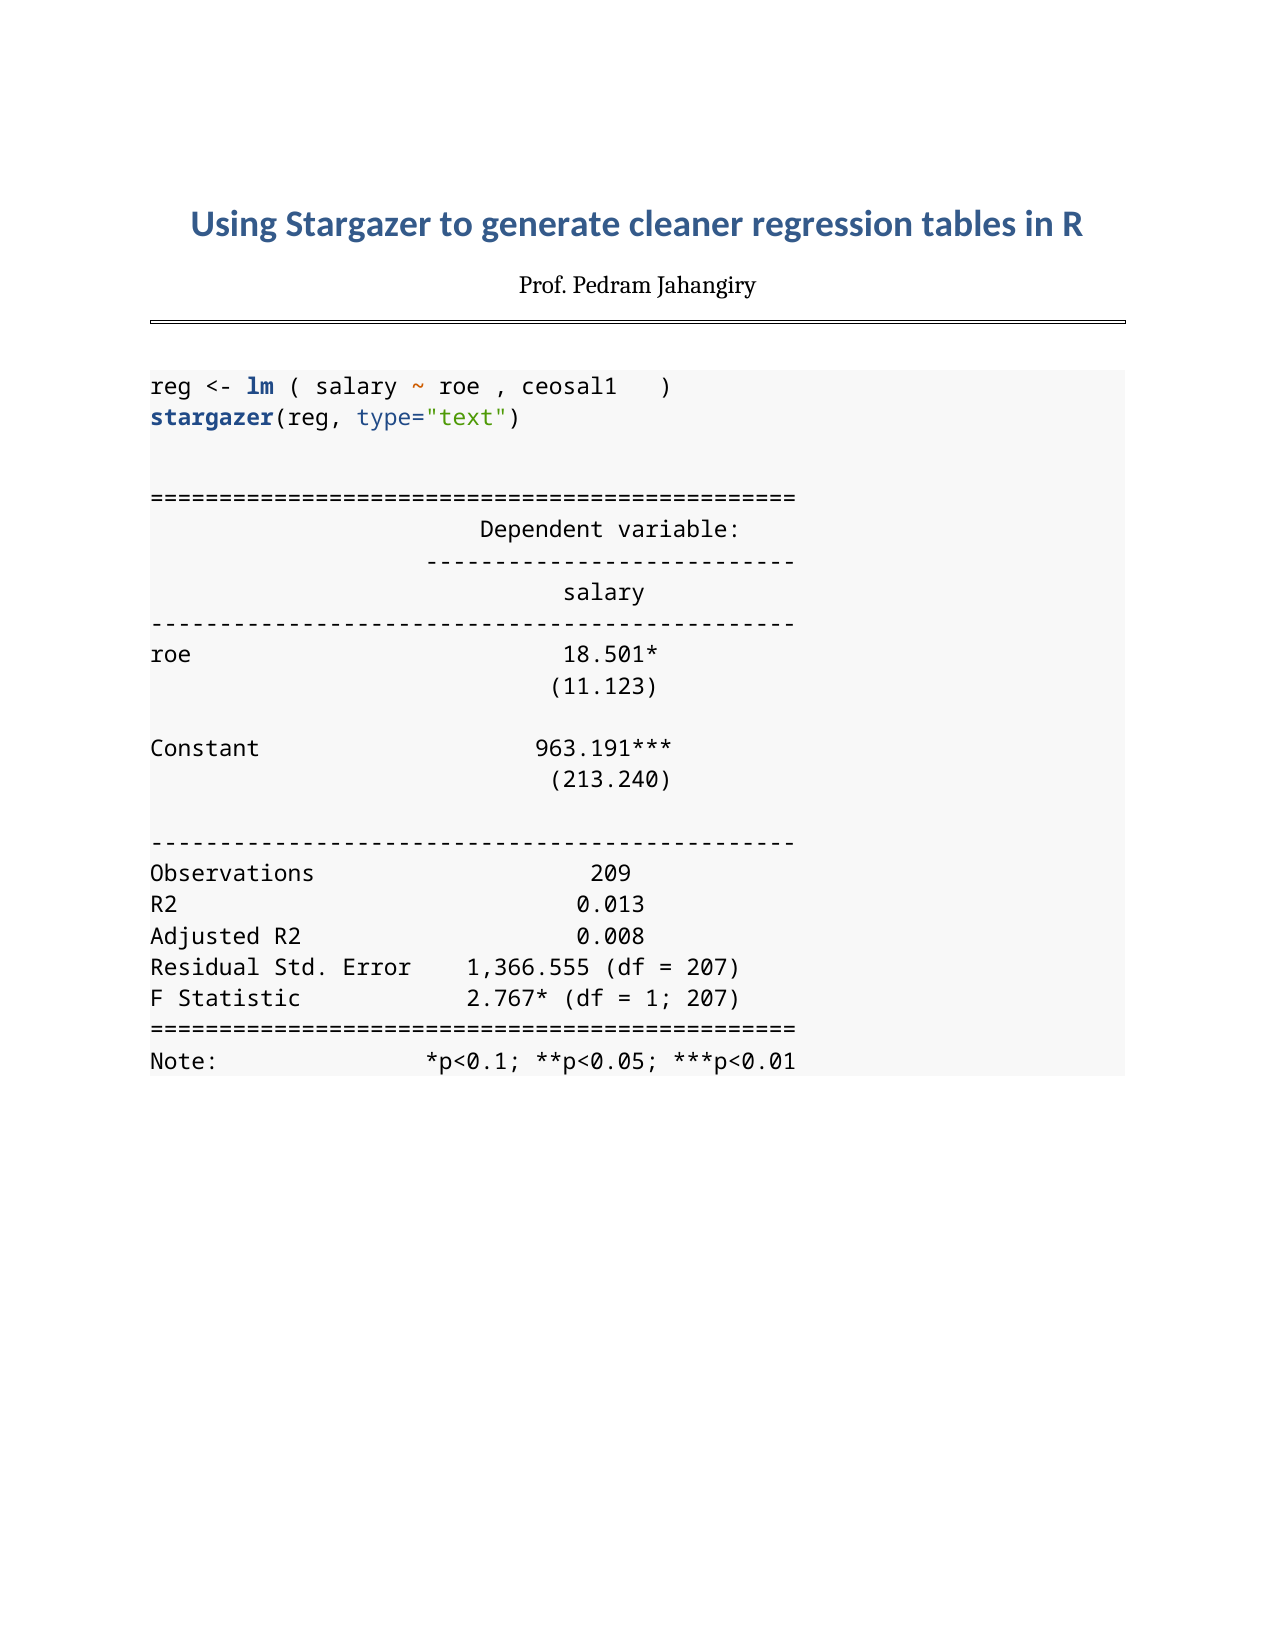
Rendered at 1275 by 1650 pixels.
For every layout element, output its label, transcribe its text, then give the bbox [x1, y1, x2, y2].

text Prof. Pedram Jahangiry [150, 271, 1125, 299]
text =============================================== Dependent variable: --------------------------- salary ----------------------------------------------- roe 18.501* (11.123) Constant 963.191*** (213.240) ----------------------------------------------- Observations 209 R2 0.013 Adjusted R2 0.008 Residual Std. Error 1,366.555 (df = 207) F Statistic 2.767* (df = 1; 207) =============================================== Note: *p<0.1; **p<0.05; ***p<0.01 [150, 453, 1125, 1076]
text reg <- lm ( salary ~ roe , ceosal1 ) stargazer(reg, type="text") [521, 370, 1125, 432]
title Using Stargazer to generate cleaner regression tables in R [150, 200, 1125, 246]
